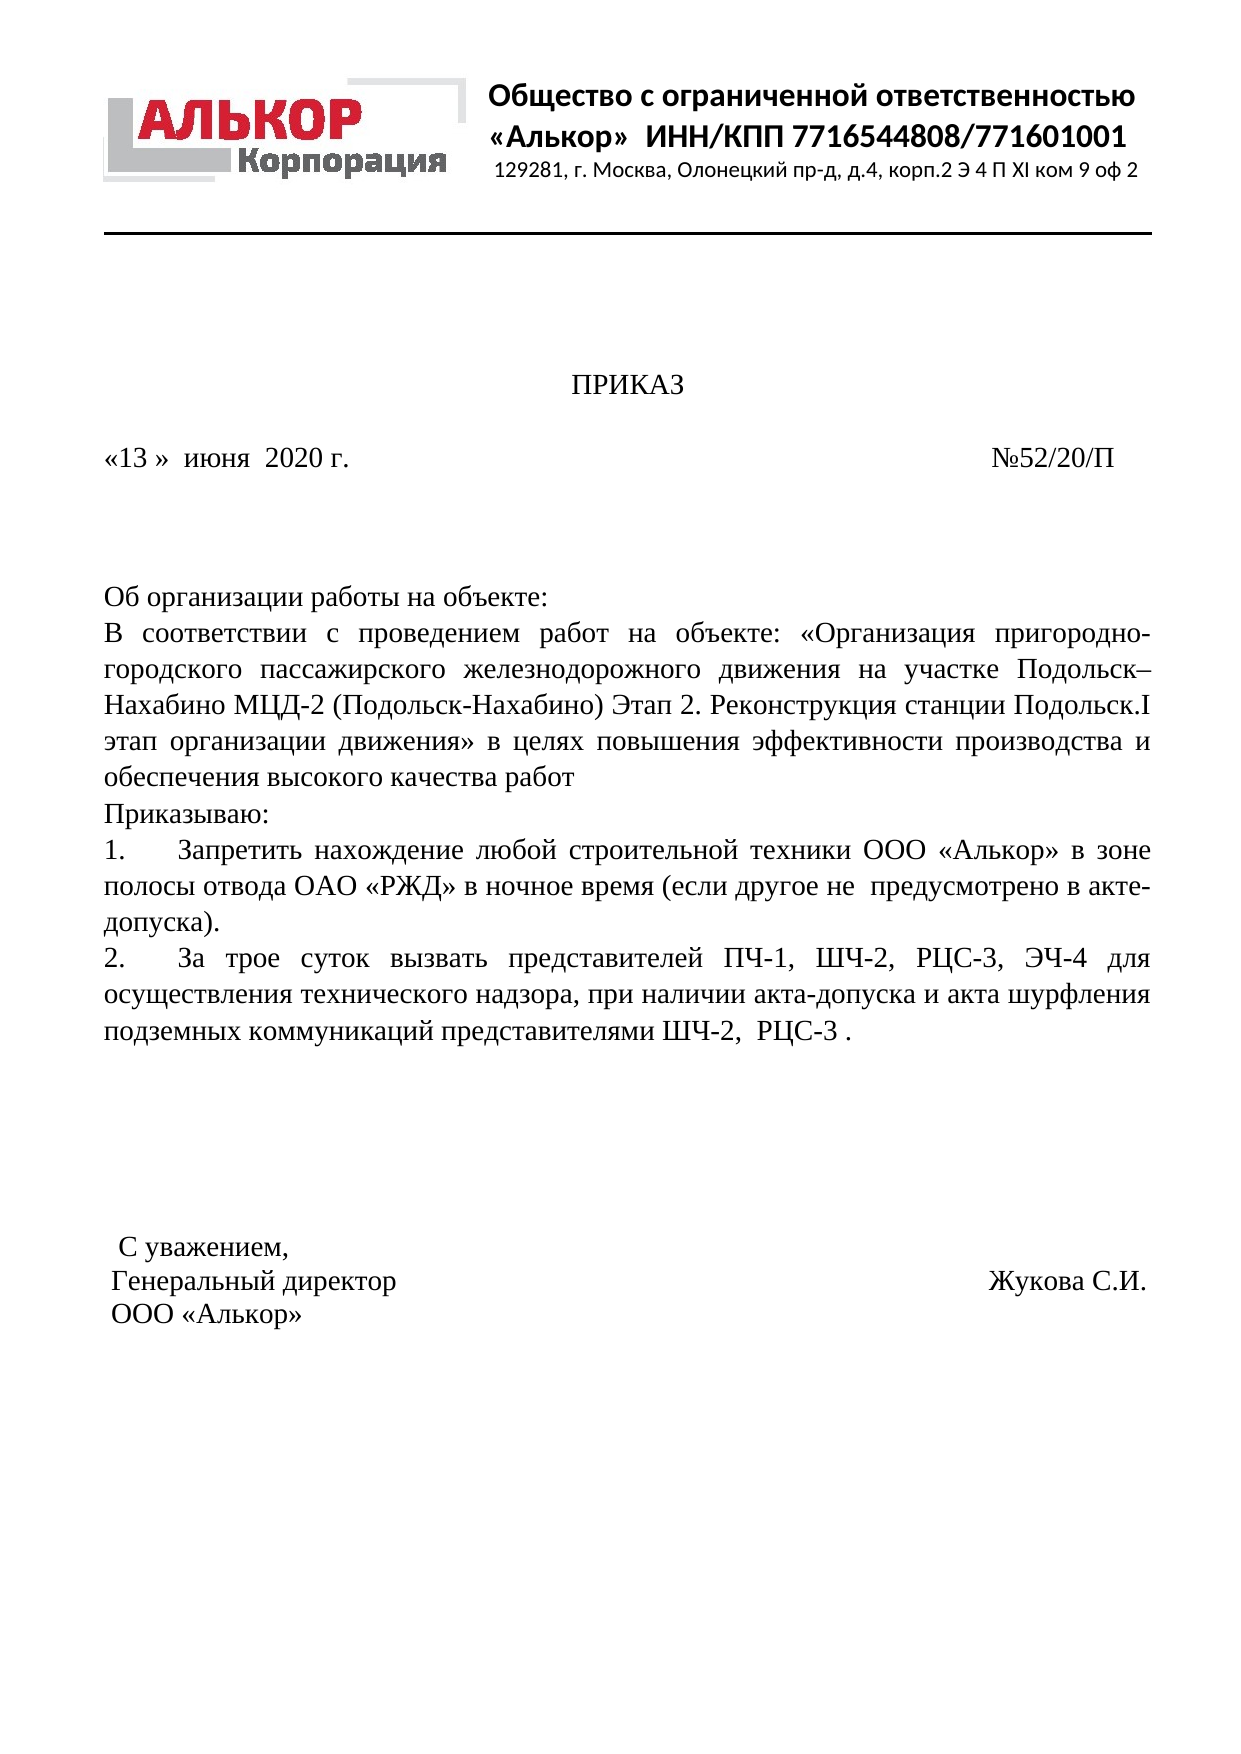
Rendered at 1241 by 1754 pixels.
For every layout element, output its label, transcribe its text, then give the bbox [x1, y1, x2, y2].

text Об организации работы на объекте: [103, 579, 1152, 612]
text Приказываю: [103, 796, 1152, 829]
text 2. За трое суток вызвать представителей ПЧ-1, ШЧ-2, РЦС-3, ЭЧ-4 для осуществления технического надзора, при наличии акта-допуска и акта шурфления подземных коммуникаций представителями ШЧ-2, РЦС-3 . [103, 940, 1152, 1046]
text ООО «Алькор» [103, 1297, 1152, 1330]
picture [103, 73, 470, 188]
text С уважением, [103, 1229, 1152, 1263]
text В соответствии с проведением работ на объекте: «Организация пригородно-городского пассажирского железнодорожного движения на участке Подольск–Нахабино МЦД-2 (Подольск-Нахабино) Этап 2. Реконструкция станции Подольск.I этап организации движения» в целях повышения эффективности производства и обеспечения высокого качества работ [103, 615, 1152, 793]
text «13 » июня 2020 г. №52/20/П [103, 440, 1152, 473]
text 1. Запретить нахождение любой строительной техники ООО «Алькор» в зоне полосы отвода ОАО «РЖД» в ночное время (если другое не предусмотрено в акте-допуска). [103, 832, 1152, 938]
text ПРИКАЗ [103, 367, 1152, 401]
text Генеральный директор Жукова С.И. [103, 1263, 1152, 1297]
text 129281, г. Москва, Олонецкий пр-д, д.4, корп.2 Э 4 П XI ком 9 оф 2 [470, 155, 1187, 183]
text Общество с ограниченной ответственностью «Алькор» ИНН/КПП 7716544808/771601001 [470, 74, 1152, 155]
